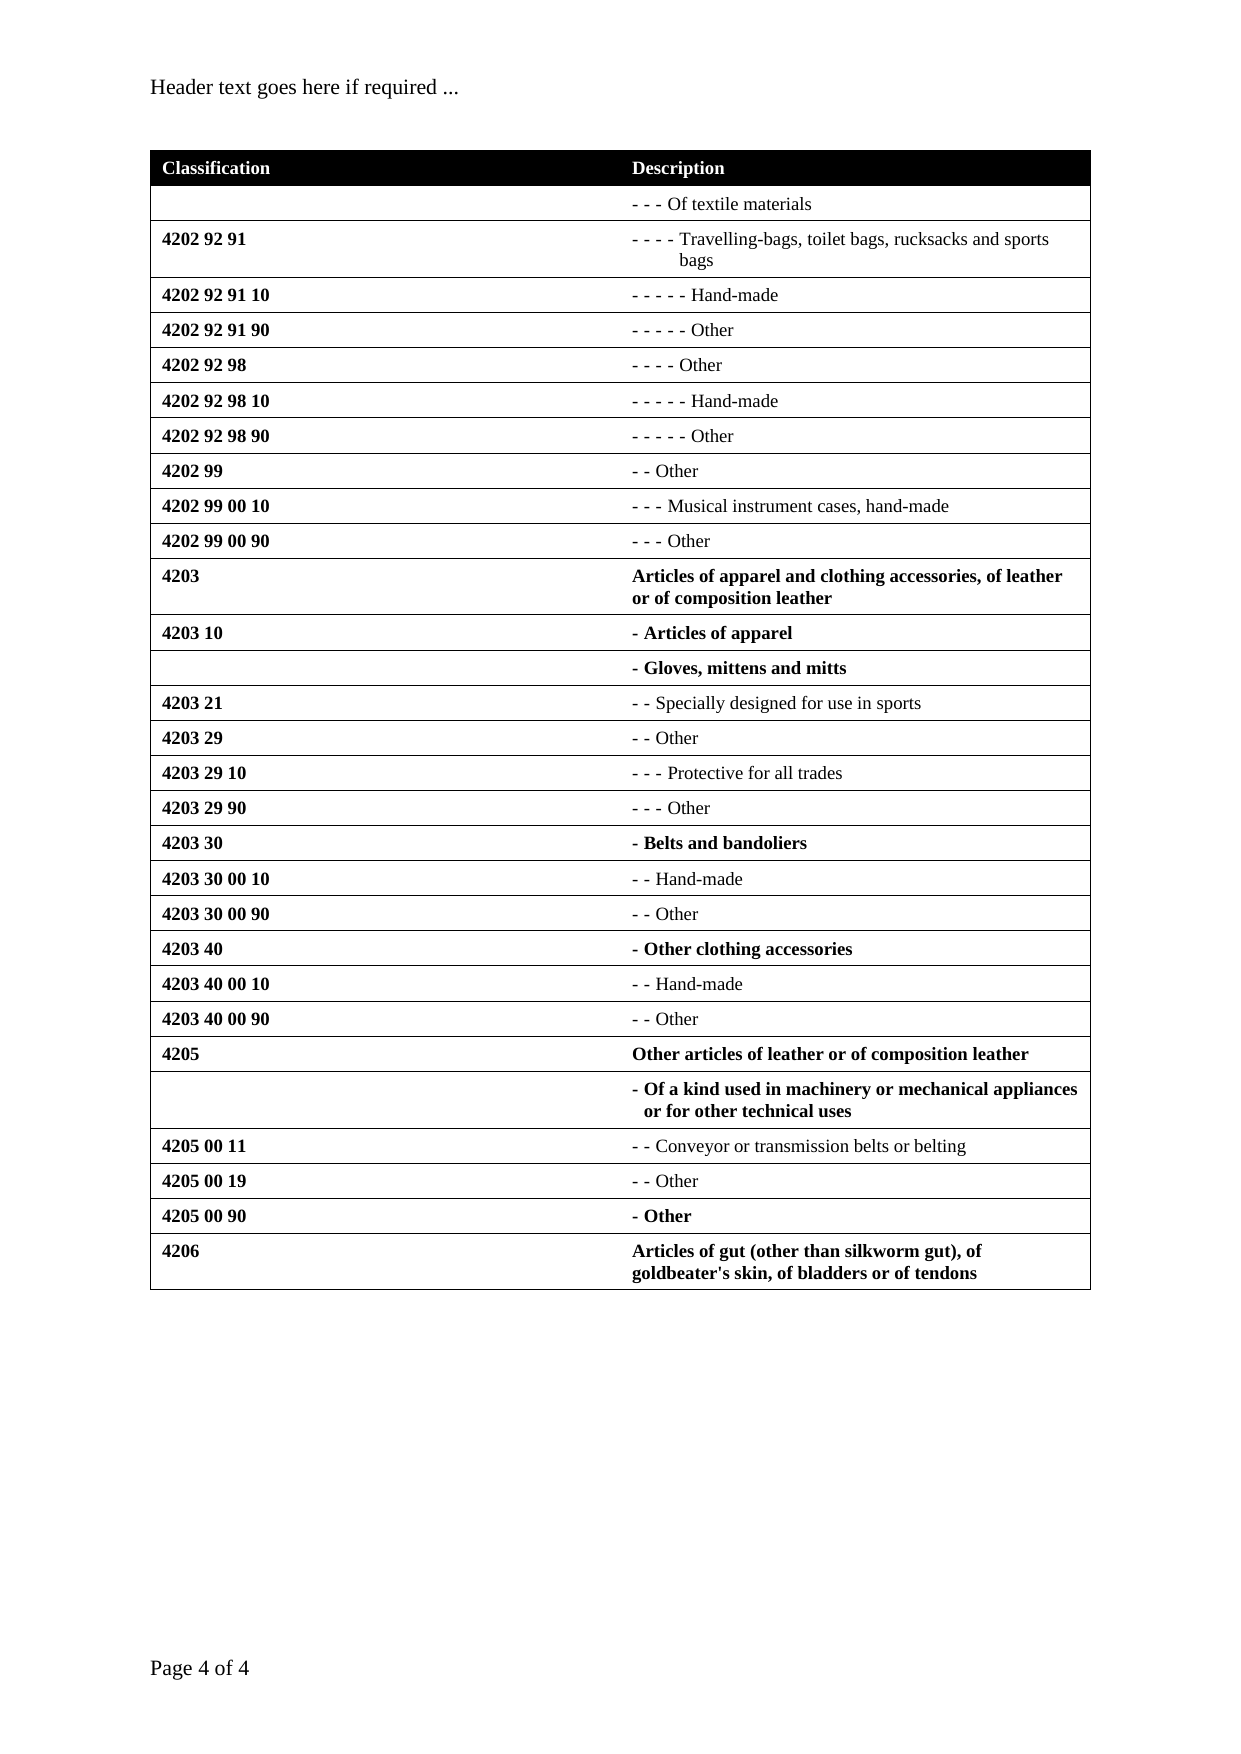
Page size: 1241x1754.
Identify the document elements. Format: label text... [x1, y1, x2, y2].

table_cell - - - - - Other [621, 418, 1090, 452]
table_cell - - - Other [621, 524, 1090, 558]
table_cell - - Hand-made [621, 861, 1090, 895]
table_cell 4203 40 00 10 [151, 966, 621, 1001]
table_cell - - Hand-made [621, 966, 1090, 1001]
table_cell 4203 40 00 90 [151, 1002, 621, 1036]
table_cell - - Conveyor or transmission belts or belting [621, 1129, 1090, 1162]
table_cell - - - Musical instrument cases, hand-made [621, 489, 1090, 523]
table_cell Articles of apparel and clothing accessories, of leather or of composition leather [621, 559, 1090, 614]
table_cell 4203 10 [151, 615, 621, 649]
table_cell 4206 [151, 1234, 621, 1289]
table_cell - Articles of apparel [621, 615, 1090, 649]
table_cell - Other clothing accessories [621, 931, 1090, 965]
table_cell - Gloves, mittens and mitts [621, 651, 1090, 684]
table_cell 4202 99 00 90 [151, 524, 621, 558]
table_cell 4205 00 19 [151, 1164, 621, 1198]
table_cell 4205 00 11 [151, 1129, 621, 1162]
table_cell 4205 [151, 1037, 621, 1071]
table_cell 4202 92 91 10 [151, 278, 621, 312]
table_cell 4203 29 [151, 721, 621, 755]
table_cell - - - - - Other [621, 313, 1090, 347]
table_header Description [621, 151, 1090, 185]
table_cell 4205 00 90 [151, 1199, 621, 1233]
table_cell 4203 29 90 [151, 791, 621, 825]
table_cell 4202 92 98 10 [151, 383, 621, 417]
table_cell - - - Of textile materials [621, 186, 1090, 220]
table_cell 4203 [151, 559, 621, 614]
table_cell - Of a kind used in machinery or mechanical appliances or for other technical uses [621, 1072, 1090, 1127]
table_cell 4203 30 [151, 826, 621, 860]
table_cell 4202 92 98 [151, 348, 621, 382]
table_cell - - Other [621, 896, 1090, 930]
table_cell [151, 186, 621, 220]
table_cell 4202 92 91 90 [151, 313, 621, 347]
table_cell 4202 99 00 10 [151, 489, 621, 523]
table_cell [621, 221, 1090, 277]
table_cell - Other [621, 1199, 1090, 1233]
table_cell - - Other [621, 721, 1090, 755]
table_header Classification [151, 151, 621, 185]
table_cell [151, 651, 621, 684]
table_cell Other articles of leather or of composition leather [621, 1037, 1090, 1071]
table_cell 4203 30 00 10 [151, 861, 621, 895]
table_cell 4203 30 00 90 [151, 896, 621, 930]
table_cell - - Other [621, 1164, 1090, 1198]
table_cell 4202 92 98 90 [151, 418, 621, 452]
table_cell - - Specially designed for use in sports [621, 686, 1090, 720]
table_cell - Belts and bandoliers [621, 826, 1090, 860]
table_cell - - - - Other [621, 348, 1090, 382]
table_cell - - Other [621, 1002, 1090, 1036]
table_cell - - - Other [621, 791, 1090, 825]
table_cell Articles of gut (other than silkworm gut), of goldbeater's skin, of bladders or of tendons [621, 1234, 1090, 1289]
table_cell - - Other [621, 454, 1090, 487]
table_cell - - - - - Hand-made [621, 383, 1090, 417]
table_cell - - - Protective for all trades [621, 756, 1090, 790]
table_cell [151, 1072, 621, 1127]
table_cell 4203 21 [151, 686, 621, 720]
table_cell 4203 40 [151, 931, 621, 965]
table_cell 4203 29 10 [151, 756, 621, 790]
table_cell - - - - - Hand-made [621, 278, 1090, 312]
table_cell 4202 92 91 [151, 221, 621, 277]
table_cell 4202 99 [151, 454, 621, 487]
